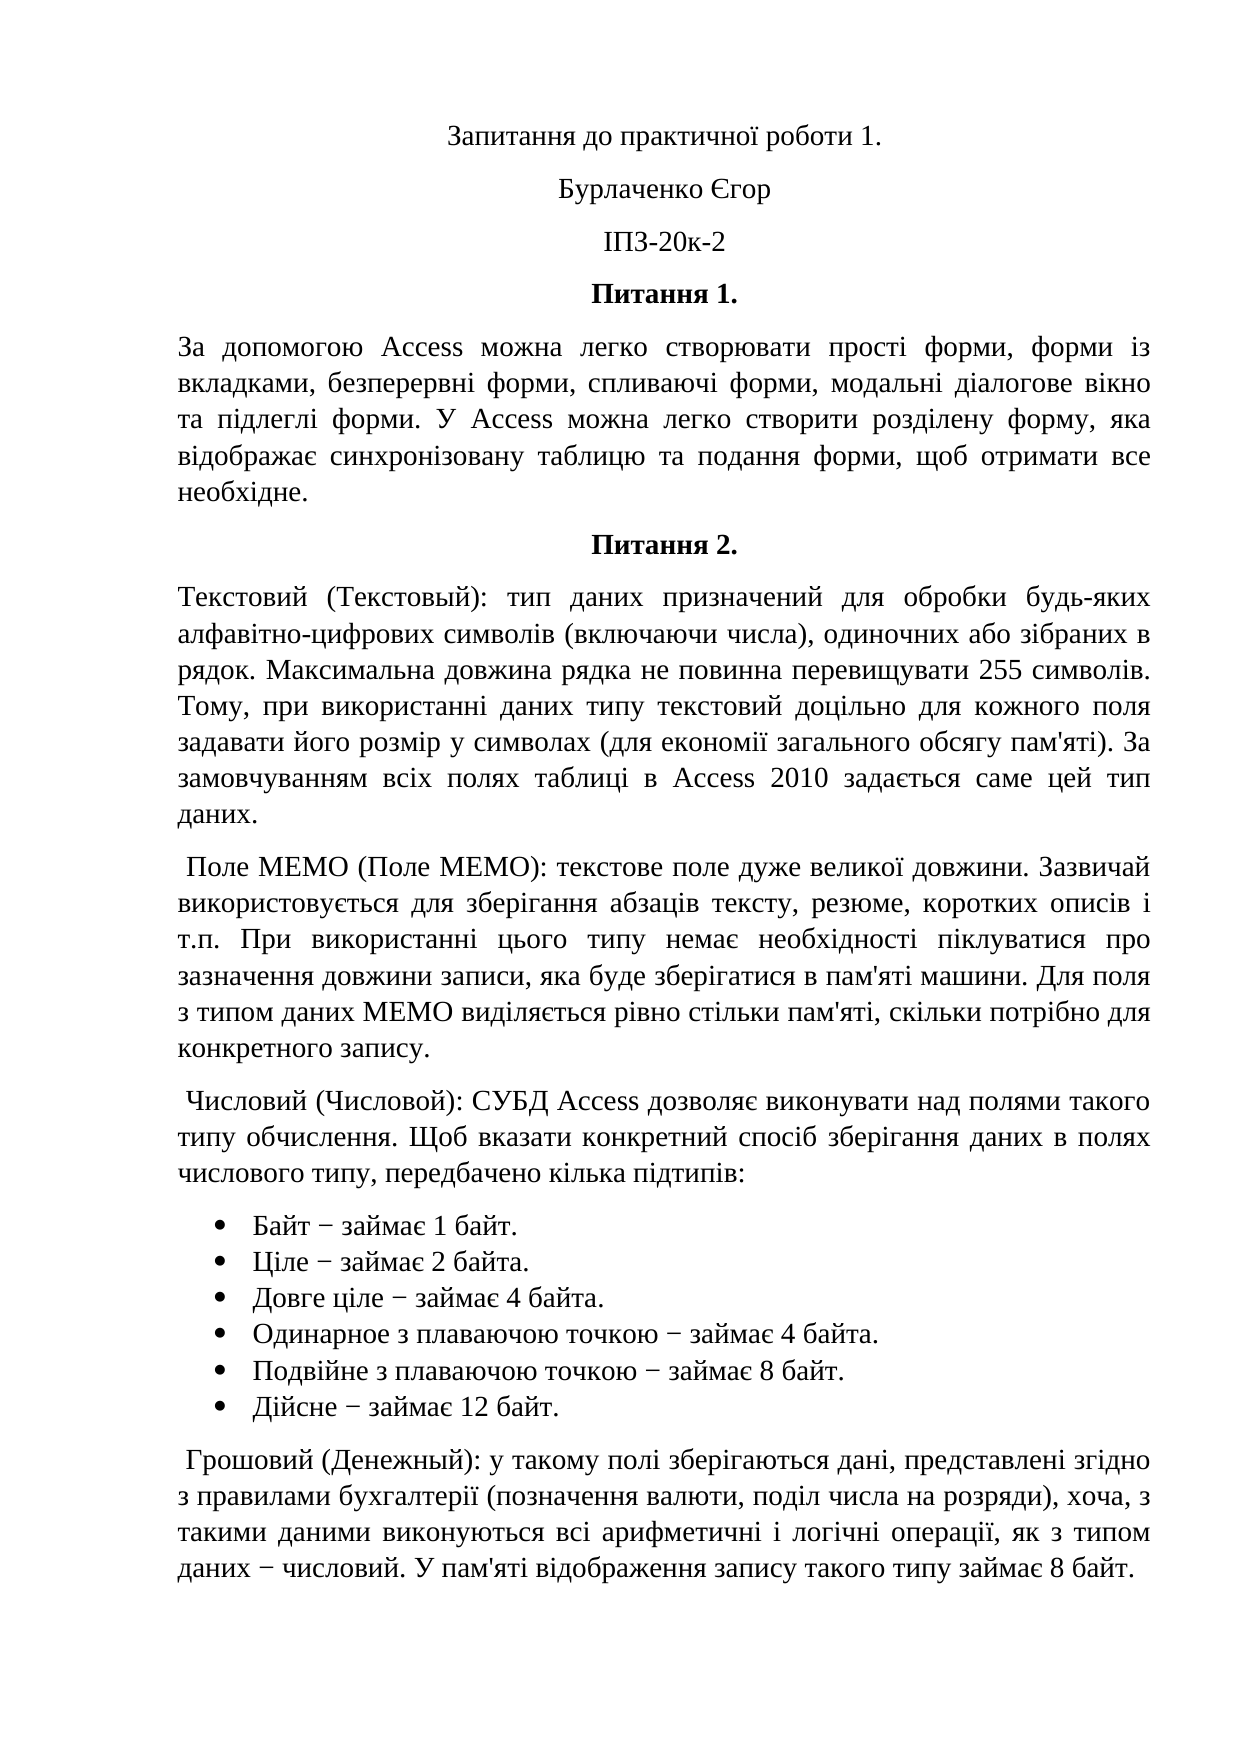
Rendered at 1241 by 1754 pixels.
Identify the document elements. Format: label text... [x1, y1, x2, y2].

list Довге ціле − займає 4 байта. [215, 1280, 1152, 1314]
text Питання 2. [177, 527, 1152, 560]
text Питання 1. [177, 277, 1152, 310]
text Числовий (Числовой): СУБД Access дозволяє виконувати над полями такого типу обчислення. Щоб вказати конкретний спосіб зберігання даних в полях числового типу, передбачено кілька підтипів: [177, 1083, 1152, 1189]
text Грошовий (Денежный): у такому полі зберігаються дані, представлені згідно з правилами бухгалтерії (позначення валюти, поділ числа на розряди), хоча, з такими даними виконуються всі арифметичні і логічні операції, як з типом даних − числовий. У пам'яті відображення запису такого типу займає 8 байт. [177, 1442, 1152, 1584]
list Байт − займає 1 байт. [215, 1208, 1152, 1242]
text Бурлаченко Єгор [177, 171, 1152, 204]
text Поле МЕМО (Поле МЕМО): текстове поле дуже великої довжини. Зазвичай використовується для зберігання абзаців тексту, резюме, коротких описів і т.п. При використанні цього типу немає необхідності піклуватися про зазначення довжини записи, яка буде зберігатися в пам'яті машини. Для поля з типом даних МЕМО виділяється рівно стільки пам'яті, скільки потрібно для конкретного запису. [177, 849, 1152, 1063]
list Ціле − займає 2 байта. [215, 1244, 1152, 1278]
text Запитання до практичної роботи 1. [177, 118, 1152, 152]
text За допомогою Access можна легко створювати прості форми, форми із вкладками, безперервні форми, спливаючі форми, модальні діалогове вікно та підлеглі форми. У Access можна легко створити розділену форму, яка відображає синхронізовану таблицю та подання форми, щоб отримати все необхідне. [177, 329, 1152, 507]
list Подвійне з плаваючою точкою − займає 8 байт. [215, 1353, 1152, 1387]
list Дійсне − займає 12 байт. [215, 1389, 1152, 1423]
text Текстовий (Текстовый): тип даних призначений для обробки будь-яких алфавітно-цифрових символів (включаючи числа), одиночних або зібраних в рядок. Максимальна довжина рядка не повинна перевищувати 255 символів. Тому, при використанні даних типу текстовий доцільно для кожного поля задавати його розмір у символах (для економії загального обсягу пам'яті). За замовчуванням всіх полях таблиці в Access 2010 задається саме цей тип даних. [177, 579, 1152, 830]
text ІПЗ-20к-2 [177, 224, 1152, 257]
list Одинарное з плаваючою точкою − займає 4 байта. [215, 1317, 1152, 1350]
